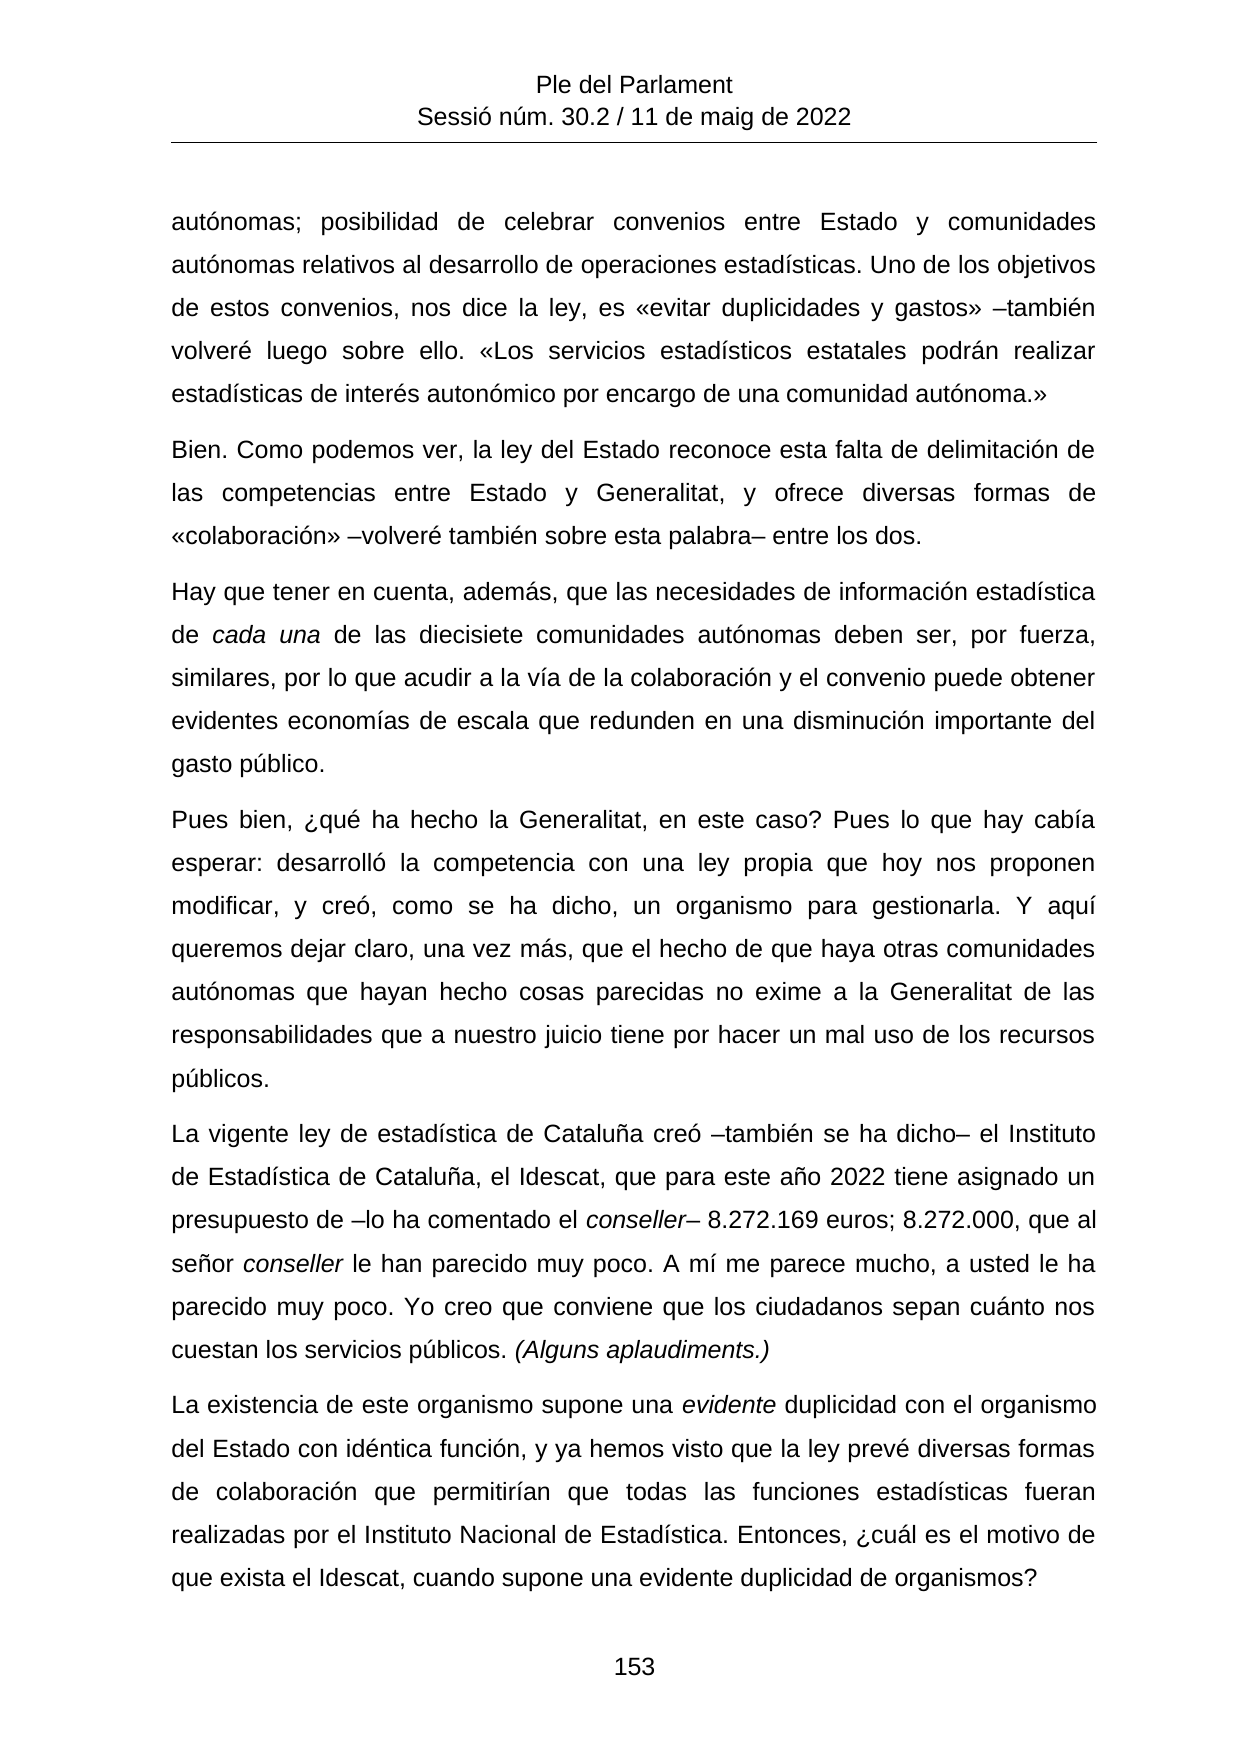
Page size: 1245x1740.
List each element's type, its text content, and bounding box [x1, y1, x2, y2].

text La existencia de este organismo supone una evidente duplicidad con el organismo del Estado con idéntica función, y ya hemos visto que la ley prevé diversas formas de colaboración que permitirían que todas las funciones estadísticas fueran realizadas por el Instituto Nacional de Estadística. Entonces, ¿cuál es el motivo de que exista el Idescat, cuando supone una evidente duplicidad de organismos? [171, 1391, 1097, 1592]
text Hay que tener en cuenta, además, que las necesidades de información estadística de cada una de las diecisiete comunidades autónomas deben ser, por fuerza, similares, por lo que acudir a la vía de la colaboración y el convenio puede obtener evidentes economías de escala que redunden en una disminución importante del gasto público. [171, 577, 1097, 778]
text Bien. Como podemos ver, la ley del Estado reconoce esta falta de delimitación de las competencias entre Estado y Generalitat, y ofrece diversas formas de «colaboración» –volveré también sobre esta palabra– entre los dos. [171, 435, 1097, 550]
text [171, 207, 1097, 408]
text La vigente ley de estadística de Cataluña creó –también se ha dicho– el Instituto de Estadística de Cataluña, el Idescat, que para este año 2022 tiene asignado un presupuesto de –lo ha comentado el conseller– 8.272.169 euros; 8.272.000, que al señor conseller le han parecido muy poco. A mí me parece mucho, a usted le ha parecido muy poco. Yo creo que conviene que los ciudadanos sepan cuánto nos cuestan los servicios públicos. (Alguns aplaudiments.) [171, 1119, 1097, 1364]
text Pues bien, ¿qué ha hecho la Generalitat, en este caso? Pues lo que hay cabía esperar: desarrolló la competencia con una ley propia que hoy nos proponen modificar, y creó, como se ha dicho, un organismo para gestionarla. Y aquí queremos dejar claro, una vez más, que el hecho de que haya otras comunidades autónomas que hayan hecho cosas parecidas no exime a la Generalitat de las responsabilidades que a nuestro juicio tiene por hacer un mal uso de los recursos públicos. [171, 805, 1097, 1092]
